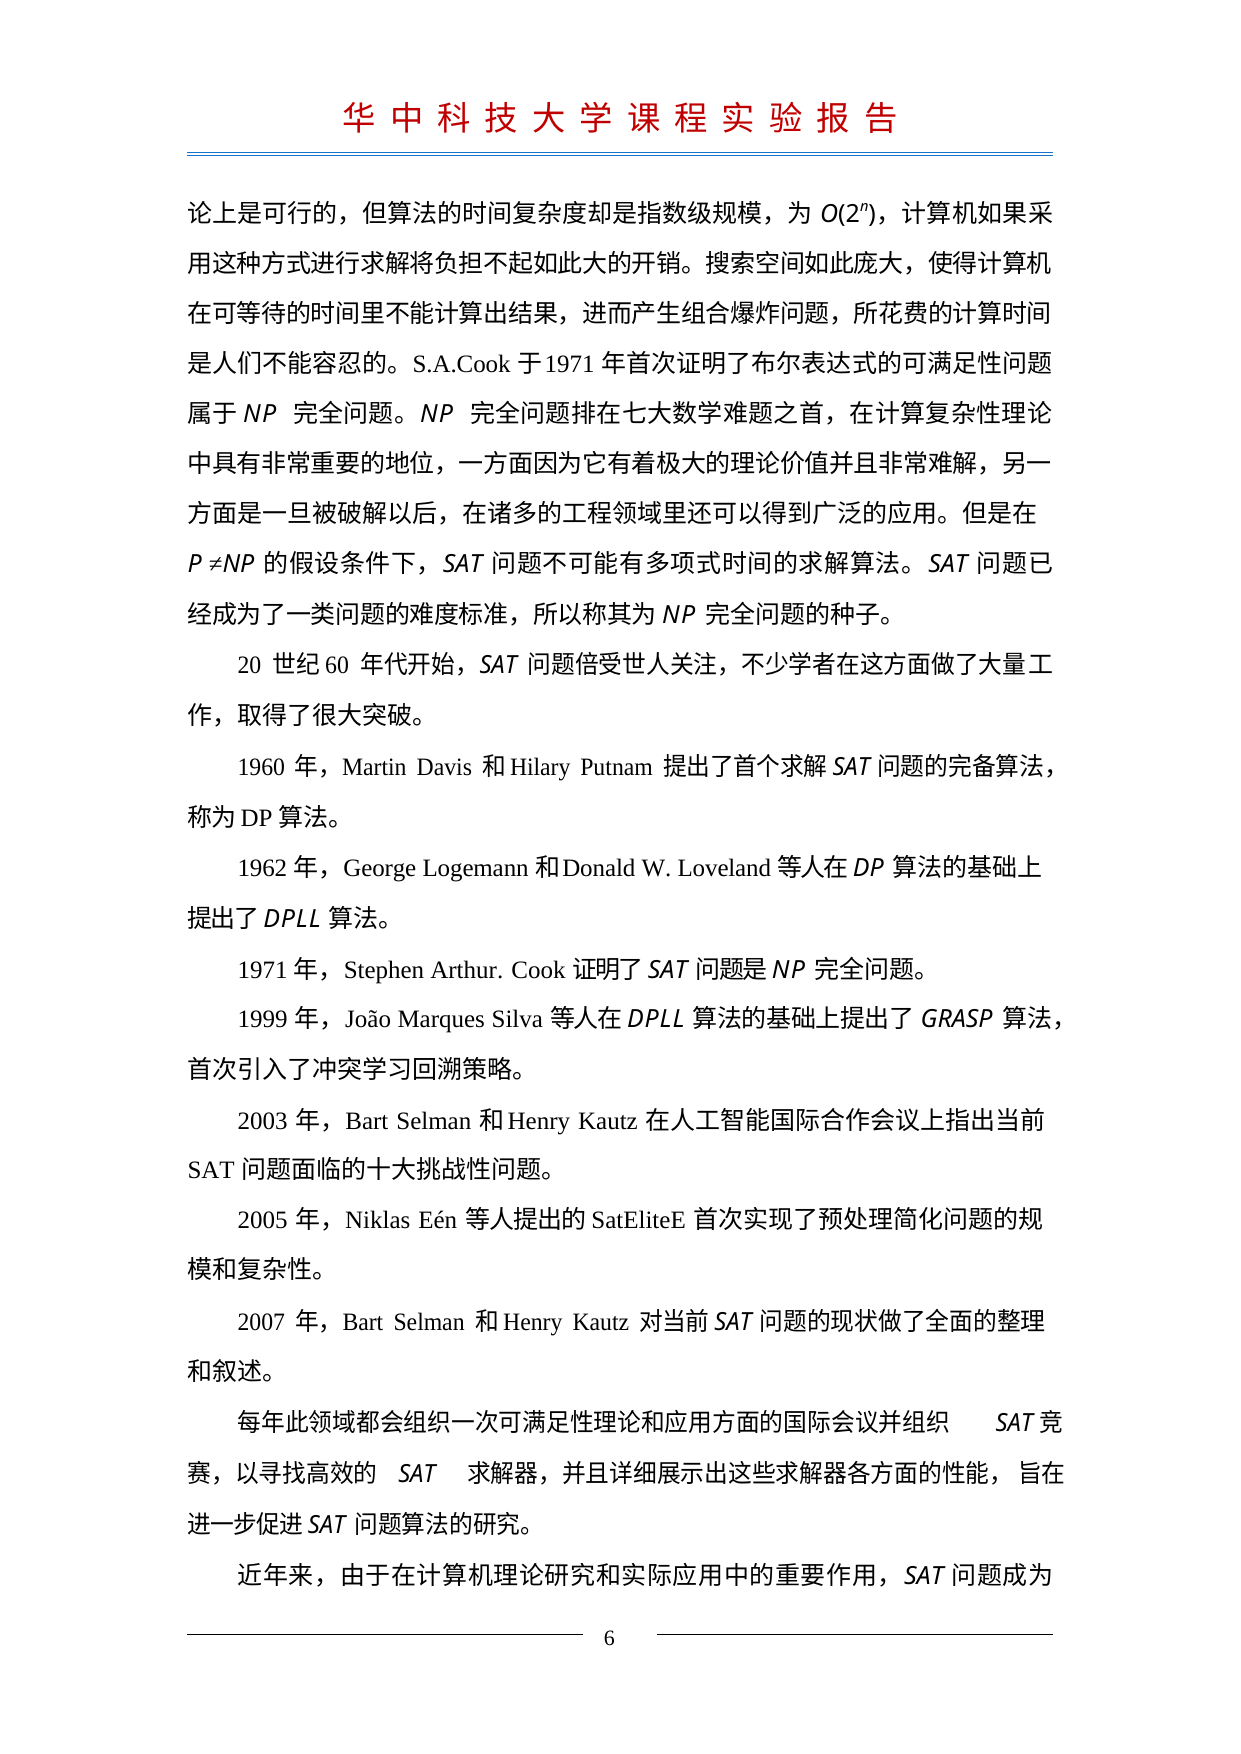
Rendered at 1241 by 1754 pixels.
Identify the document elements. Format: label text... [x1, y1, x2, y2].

text 2007 年，Bart Selman 和 Henry Kautz 对当前 SAT 问题的现状做了全面的整理和叙述。 [187, 1301, 1053, 1388]
text P ≠NP 的假设条件下，SAT 问题不可能有多项式时间的求解算法。SAT 问题已经成为了一类问题的难度标准，所以称其为 NP 完全问题的种子。 [187, 543, 1053, 630]
text 2003 年，Bart Selman 和 Henry Kautz 在人工智能国际合作会议上指出当前 [237, 1101, 1098, 1137]
text 每年此领域都会组织一次可满足性理论和应用方面的国际会议并组织 SAT 竞赛，以寻找高效的 SAT 求解器，并且详细展示出这些求解器各方面的性能， 旨在进一步促进 SAT 问题算法的研究。 [187, 1403, 1071, 1540]
text 1960 年，Martin Davis 和 Hilary Putnam 提出了首个求解 SAT 问题的完备算法，称为 DP 算法。 [187, 746, 1053, 833]
text 20 世纪 60 年代开始，SAT 问题倍受世人关注，不少学者在这方面做了大量工作，取得了很大突破。 [187, 645, 1053, 732]
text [187, 1555, 1053, 1592]
text 2005 年，Niklas Eén 等人提出的 SatEliteE 首次实现了预处理简化问题的规模和复杂性。 [187, 1199, 1053, 1286]
text 1962 年，George Logemann 和 Donald W. Loveland 等人在 DP 算法的基础上提出了 DPLL 算法。 [187, 848, 1053, 935]
text 论上是可行的，但算法的时间复杂度却是指数级规模，为 O(2n)，计算机如果采用这种方式进行求解将负担不起如此大的开销。搜索空间如此庞大，使得计算机在可等待的时间里不能计算出结果，进而产生组合爆炸问题，所花费的计算时间是人们不能容忍的。S.A.Cook 于 1971 年首次证明了布尔表达式的可满足性问题属于 NP 完全问题。NP 完全问题排在七大数学难题之首，在计算复杂性理论中具有非常重要的地位，一方面因为它有着极大的理论价值并且非常难解，另一方面是一旦被破解以后，在诸多的工程领域里还可以得到广泛的应用。但是在 [187, 193, 1053, 529]
subtitle 华 中 科 技 大 学 课 程 实 验 报 告 [142, 92, 1098, 140]
text 1971 年，Stephen Arthur. Cook 证明了 SAT 问题是 NP 完全问题。 [237, 950, 1098, 986]
text 1999 年，João Marques Silva 等人在 DPLL 算法的基础上提出了 GRASP 算法，首次引入了冲突学习回溯策略。 [187, 999, 1053, 1086]
text SAT 问题面临的十大挑战性问题。 [187, 1150, 1098, 1186]
